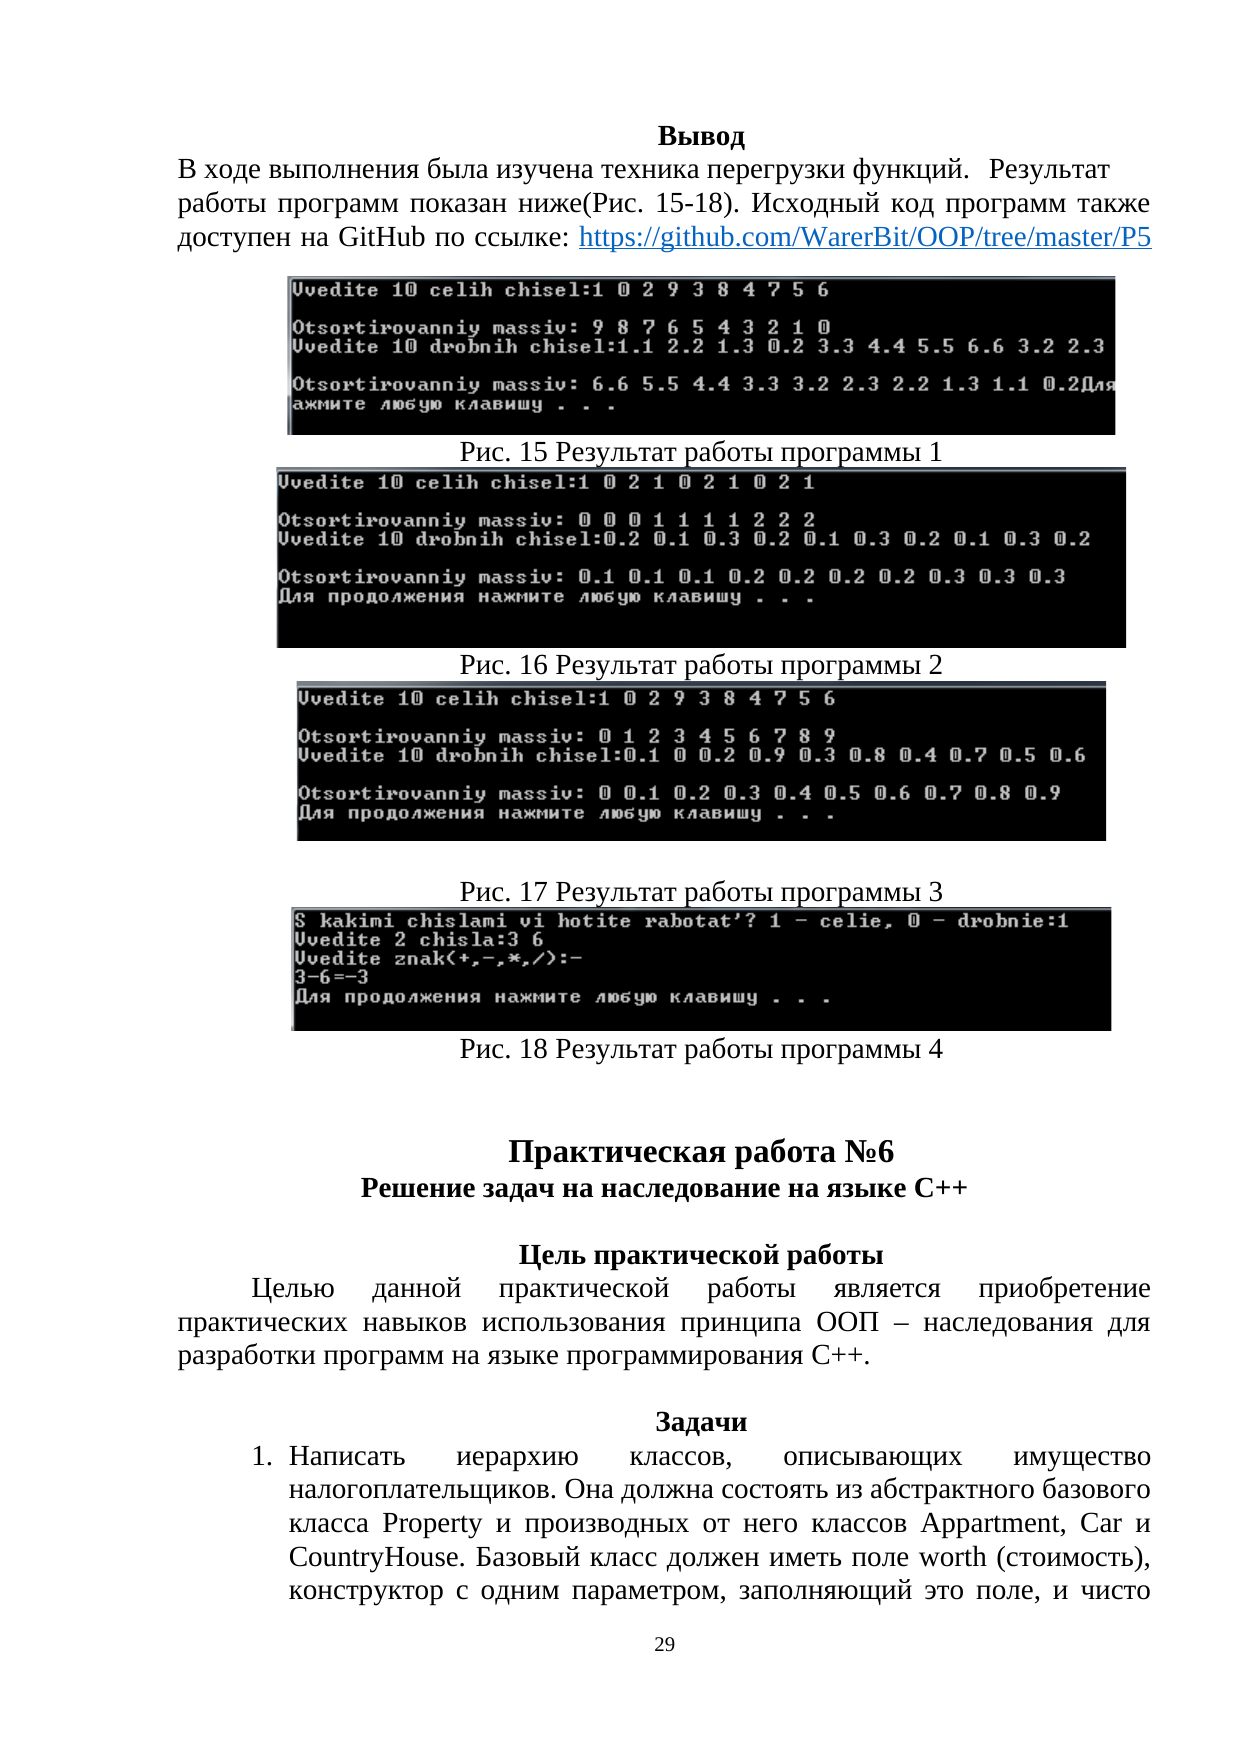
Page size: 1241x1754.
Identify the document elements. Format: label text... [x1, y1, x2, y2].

text Цель практической работы [177, 1237, 1152, 1270]
text Задачи [177, 1404, 1152, 1438]
text Вывод [177, 118, 1152, 152]
text Целью данной практической работы является приобретение практических навыков использования принципа ООП – наследования для разработки программ на языке программирования C++. [177, 1270, 1152, 1371]
picture [276, 467, 1127, 648]
text Рис. 18 Результат работы программы 4 [177, 1031, 1152, 1064]
picture [291, 907, 1112, 1031]
text Рис. 16 Результат работы программы 2 [177, 647, 1152, 681]
picture [296, 681, 1107, 841]
text В ходе выполнения была изучена техника перегрузки функций. Результат работы программ показан ниже(Рис. 15-18). Исходный код программ также доступен на GitHub по ссылке: https://github.com/WarerBit/OOP/tree/master/P5 [177, 152, 1152, 276]
text Практическая работа №6 Решение задач на наследование на языке С++ [177, 1131, 1152, 1203]
picture [287, 276, 1116, 435]
text Рис. 17 Результат работы программы 3 [177, 874, 1152, 907]
text Рис. 15 Результат работы программы 1 [177, 434, 1152, 468]
